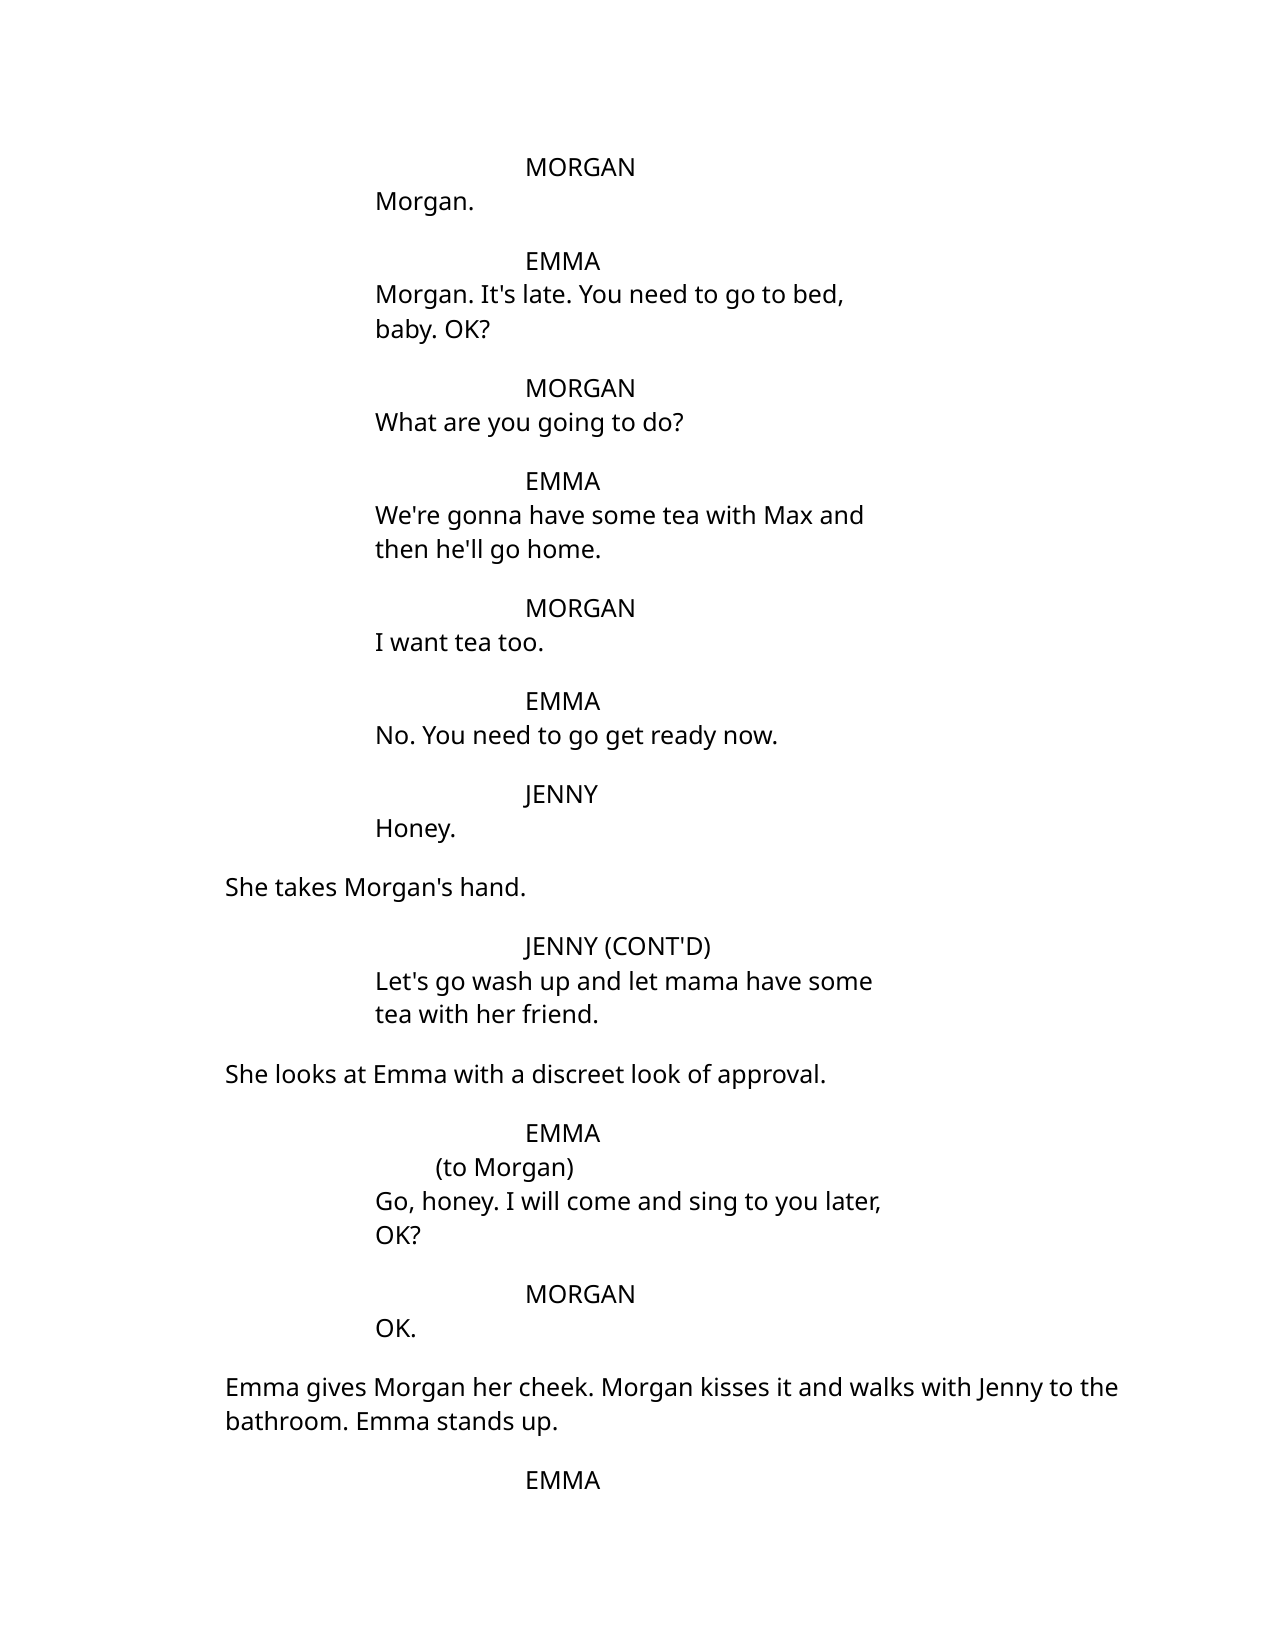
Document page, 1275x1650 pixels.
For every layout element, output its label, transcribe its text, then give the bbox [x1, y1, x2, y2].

text No. You need to go get ready now. [375, 718, 900, 752]
text JeNNY [525, 777, 1087, 811]
text EMMA [525, 1115, 1087, 1149]
text MORGAN [525, 370, 1087, 404]
text OK. [375, 1311, 900, 1345]
text JeNNY (CONT'D) [525, 929, 1087, 963]
text Honey. [375, 811, 900, 845]
text EMMA [525, 243, 1087, 277]
text Morgan. [375, 184, 900, 218]
text We're gonna have some tea with Max and then he'll go home. [375, 497, 900, 566]
text What are you going to do? [375, 404, 900, 438]
text MORGAN [525, 591, 1087, 625]
text I want tea too. [375, 625, 900, 659]
text MORGAN [525, 1277, 1087, 1311]
text She looks at Emma with a discreet look of approval. [225, 1056, 1125, 1090]
text MORGAN [525, 150, 1087, 184]
text Emma gives Morgan her cheek. Morgan kisses it and walks with Jenny to the bathroom. Emma stands up. [225, 1370, 1125, 1438]
text She takes Morgan's hand. [225, 870, 1125, 904]
text EMMA [525, 684, 1087, 718]
text EMMA [525, 1463, 1087, 1497]
text (to Morgan) [435, 1149, 825, 1183]
text Morgan. It's late. You need to go to bed, baby. OK? [375, 277, 900, 345]
text Go, honey. I will come and sing to you later, OK? [375, 1183, 900, 1252]
text Let's go wash up and let mama have some tea with her friend. [375, 963, 900, 1031]
text EMMA [525, 463, 1087, 497]
